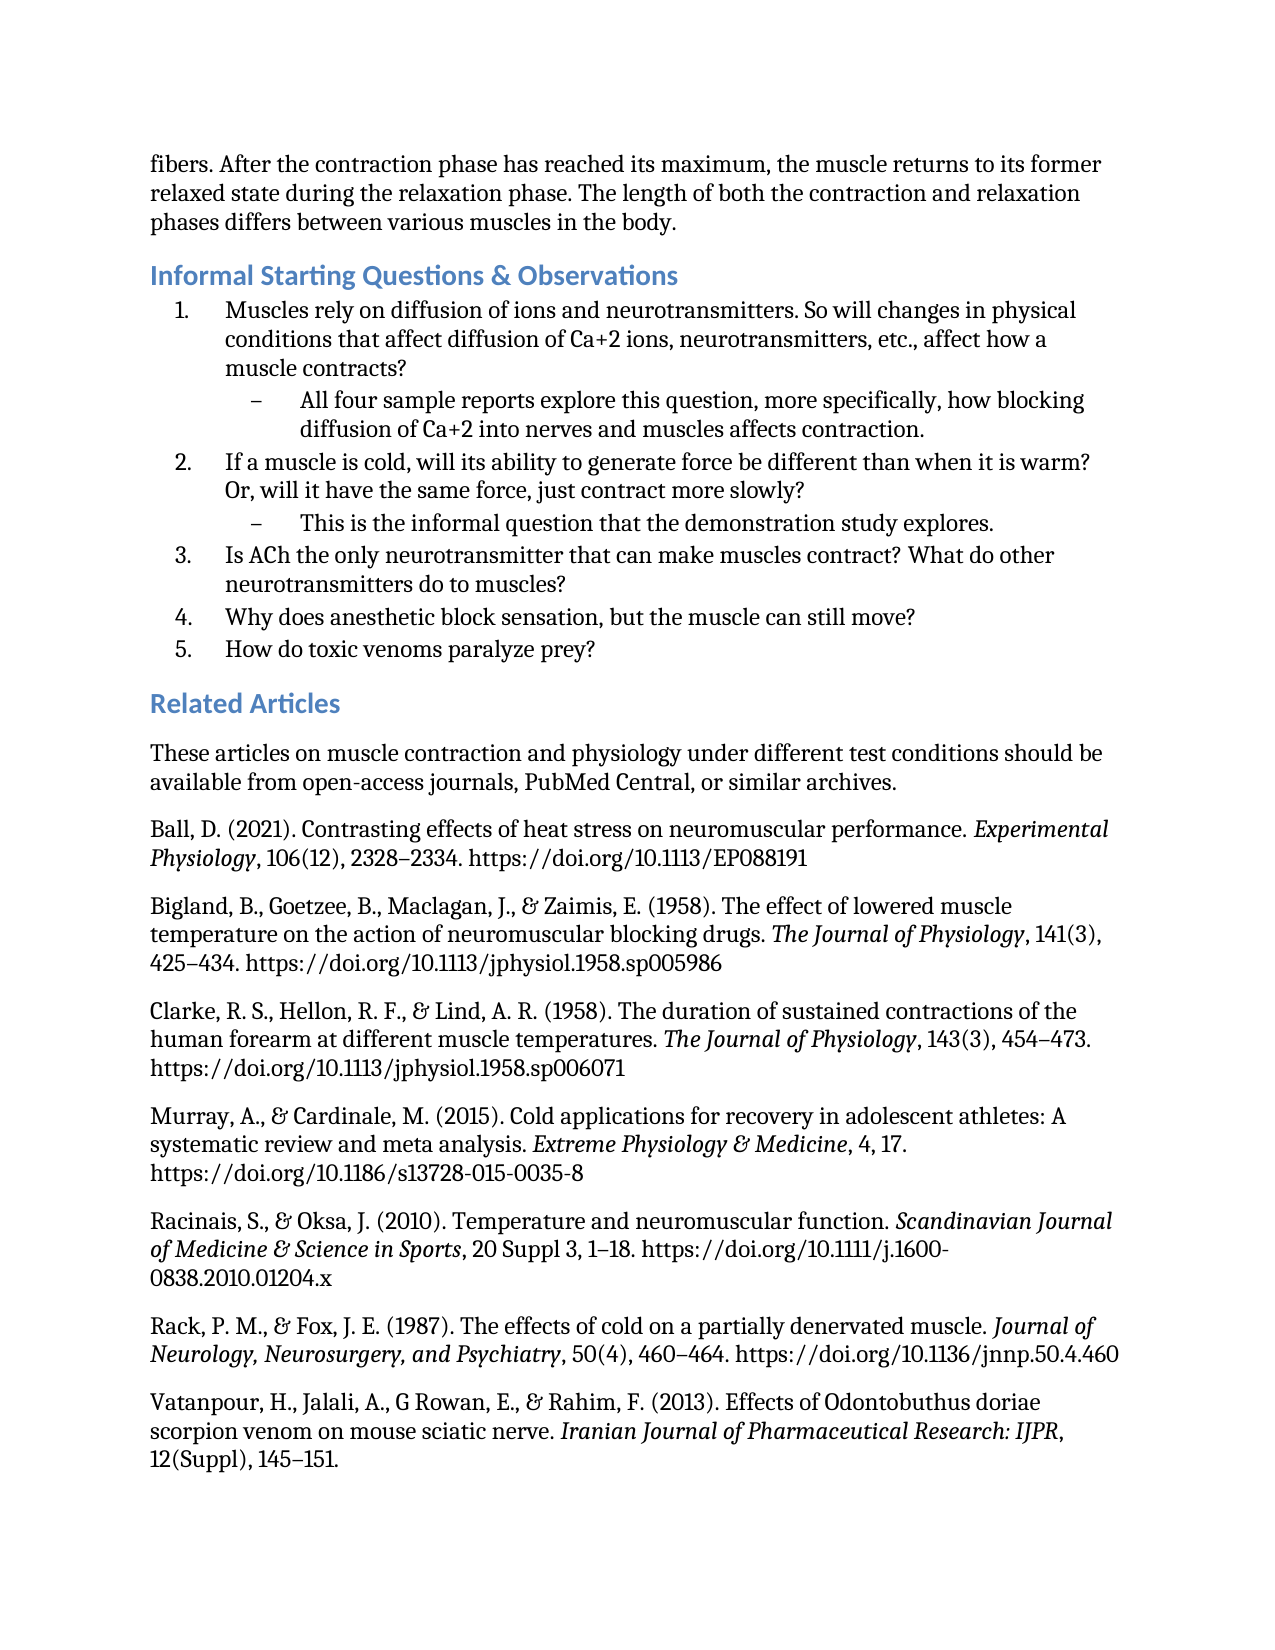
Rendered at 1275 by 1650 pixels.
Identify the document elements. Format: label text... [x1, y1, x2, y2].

text Vatanpour, H., Jalali, A., G Rowan, E., & Rahim, F. (2013). Effects of Odontobuthus doriae scorpion venom on mouse sciatic nerve. Iranian Journal of Pharmaceutical Research: IJPR, 12(Suppl), 145–151. [150, 1388, 1125, 1474]
list Why does anesthetic block sensation, but the muscle can still move? [175, 603, 1125, 631]
text These articles on muscle contraction and physiology under different test conditions should be available from open-access journals, PubMed Central, or similar archives. [150, 739, 1125, 797]
text Racinais, S., & Oksa, J. (2010). Temperature and neuromuscular function. Scandinavian Journal of Medicine & Science in Sports, 20 Suppl 3, 1–18. https://doi.org/10.1111/j.1600-0838.2010.01204.x [150, 1207, 1125, 1293]
text Bigland, B., Goetzee, B., Maclagan, J., & Zaimis, E. (1958). The effect of lowered muscle temperature on the action of neuromuscular blocking drugs. The Journal of Physiology, 141(3), 425–434. https://doi.org/10.1113/jphysiol.1958.sp005986 [150, 892, 1125, 978]
text Ball, D. (2021). Contrasting effects of heat stress on neuromuscular performance. Experimental Physiology, 106(12), 2328–2334. https://doi.org/10.1113/EP088191 [150, 815, 1125, 873]
list If a muscle is cold, will its ability to generate force be different than when it is warm? Or, will it have the same force, just contract more slowly? [175, 448, 1125, 505]
list This is the informal question that the demonstration study explores. [250, 509, 1125, 538]
text Murray, A., & Cardinale, M. (2015). Cold applications for recovery in adolescent athletes: A systematic review and meta analysis. Extreme Physiology & Medicine, 4, 17. https://doi.org/10.1186/s13728-015-0035-8 [150, 1102, 1125, 1188]
list All four sample reports explore this question, more specifically, how blocking diffusion of Ca+2 into nerves and muscles affects contraction. [250, 386, 1125, 444]
subtitle Related Articles [150, 685, 1125, 720]
text Clarke, R. S., Hellon, R. F., & Lind, A. R. (1958). The duration of sustained contractions of the human forearm at different muscle temperatures. The Journal of Physiology, 143(3), 454–473. https://doi.org/10.1113/jphysiol.1958.sp006071 [150, 997, 1125, 1083]
text Rack, P. M., & Fox, J. E. (1987). The effects of cold on a partially denervated muscle. Journal of Neurology, Neurosurgery, and Psychiatry, 50(4), 460–464. https://doi.org/10.1136/jnnp.50.4.460 [150, 1312, 1125, 1369]
list How do toxic venoms paralyze prey? [175, 635, 1125, 664]
list Is ACh the only neurotransmitter that can make muscles contract? What do other neurotransmitters do to muscles? [175, 541, 1125, 599]
subtitle Informal Starting Questions & Observations [150, 257, 1125, 293]
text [150, 150, 1125, 236]
list Muscles rely on diffusion of ions and neurotransmitters. So will changes in physical conditions that affect diffusion of Ca+2 ions, neurotransmitters, etc., affect how a muscle contracts? [175, 296, 1125, 383]
